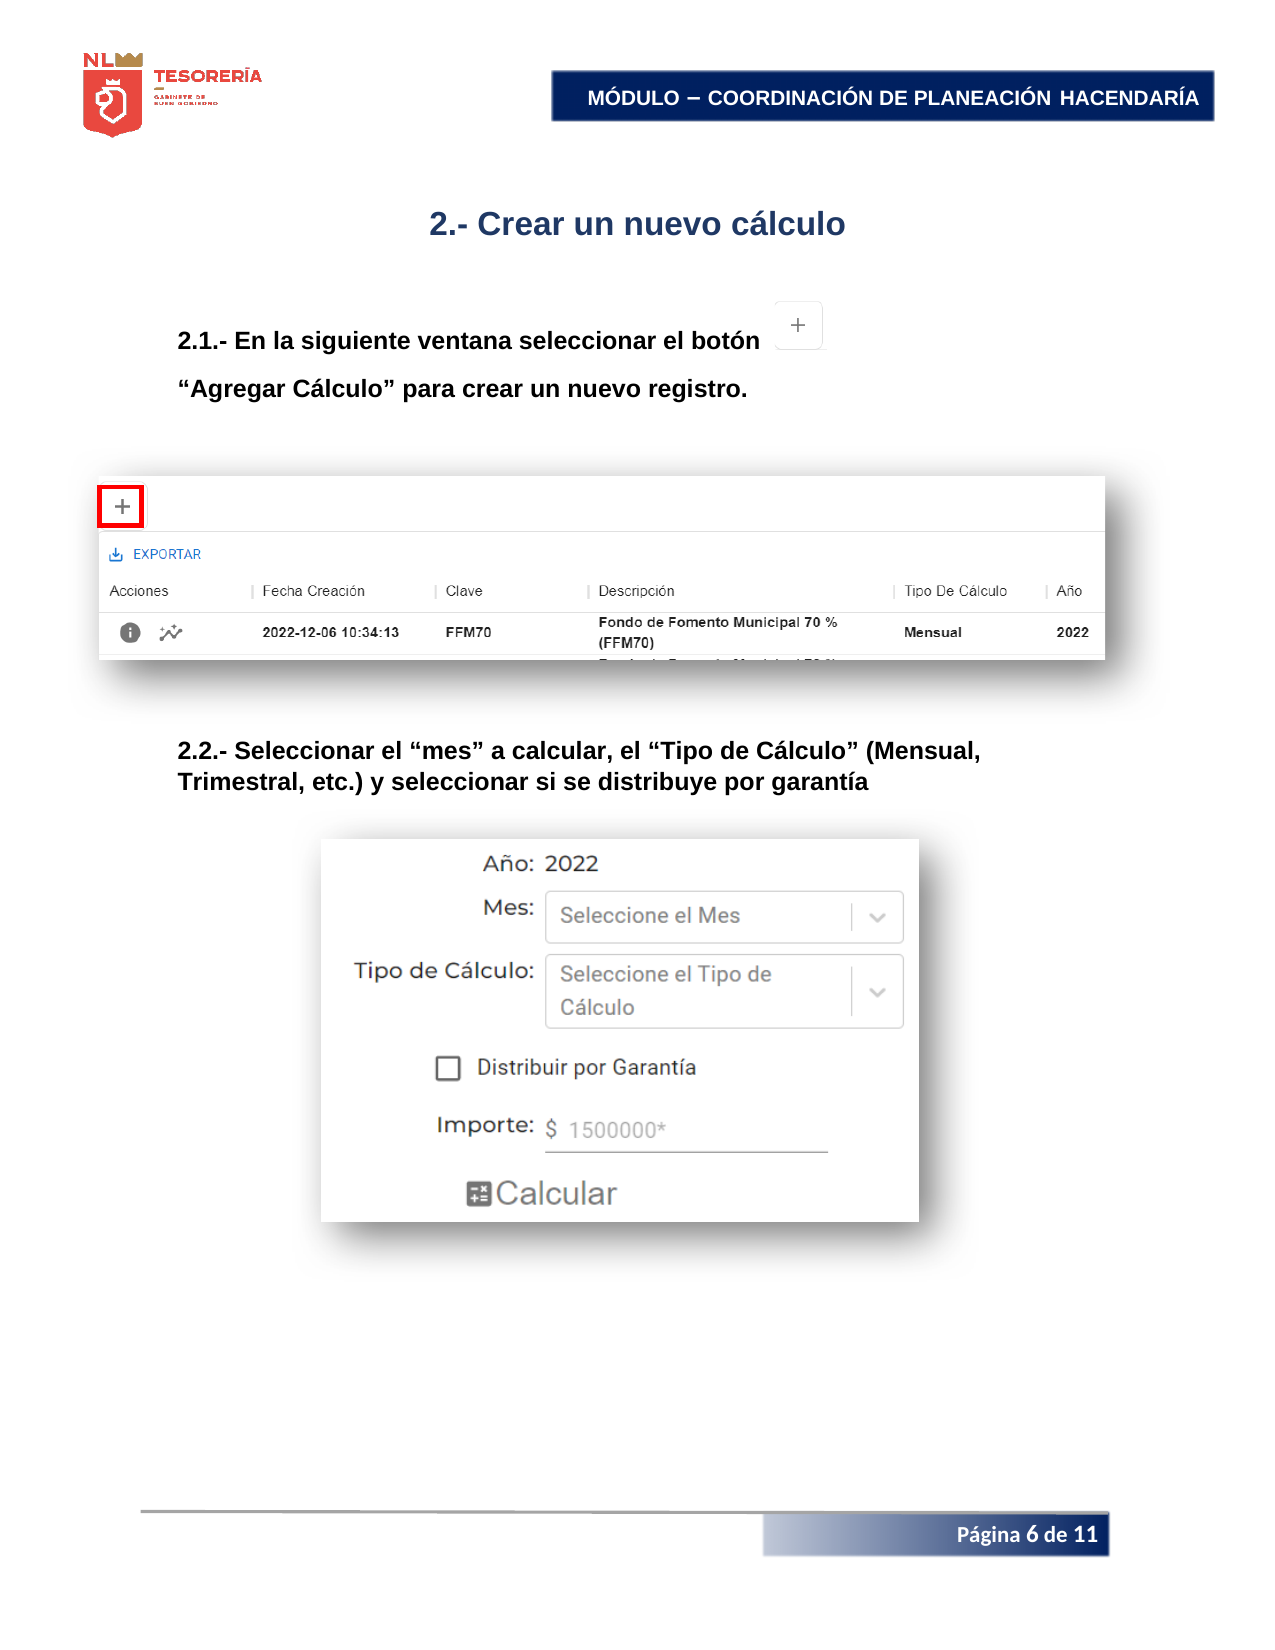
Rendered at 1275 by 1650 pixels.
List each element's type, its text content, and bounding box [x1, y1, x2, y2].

picture [321, 839, 919, 1222]
text “Agregar Cálculo” para crear un nuevo registro. [177, 373, 1098, 402]
subtitle 2.- Crear un nuevo cálculo [177, 204, 1098, 242]
text 2.1.- En la siguiente ventana seleccionar el botón [177, 296, 1098, 354]
picture [98, 476, 1106, 660]
picture [102, 489, 139, 523]
text 2.2.- Seleccionar el “mes” a calcular, el “Tipo de Cálculo” (Mensual, Trimestral, etc.) y seleccionar si se distribuye por garantía [177, 736, 1098, 796]
picture [79, 43, 264, 140]
picture [774, 295, 827, 350]
